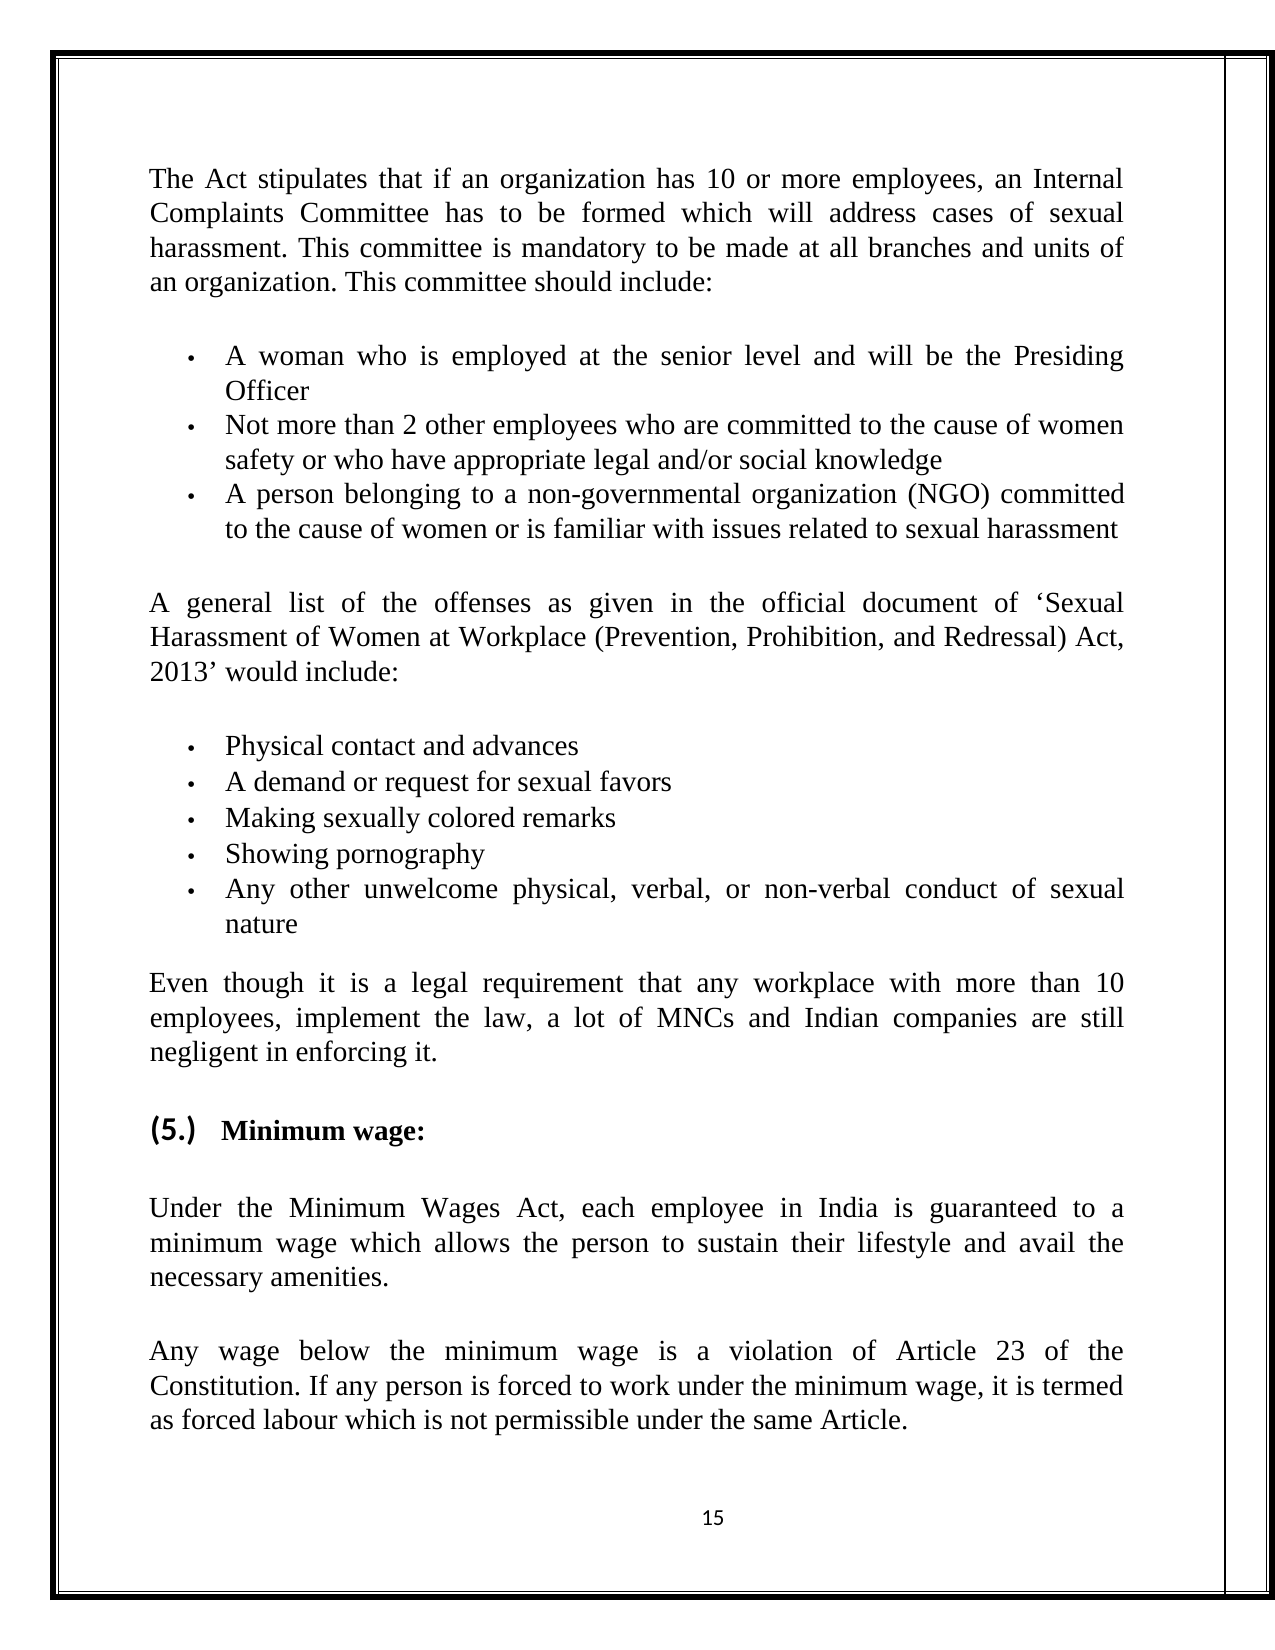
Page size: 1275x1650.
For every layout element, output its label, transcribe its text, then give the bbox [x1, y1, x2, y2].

text A general list of the offenses as given in the official document of ‘Sexual Harassment of Women at Workplace (Prevention, Prohibition, and Redressal) Act, 2013’ would include: [148, 585, 1126, 687]
list A woman who is employed at the senior level and will be the Presiding Officer [187, 338, 1126, 406]
list Not more than 2 other employees who are committed to the cause of women safety or who have appropriate legal and/or social knowledge [187, 407, 1126, 475]
text Any wage below the minimum wage is a violation of Article 23 of the Constitution. If any person is forced to work under the minimum wage, it is termed as forced labour which is not permissible under the same Article. [148, 1333, 1126, 1436]
list Physical contact and advances [187, 728, 1126, 762]
list Any other unwelcome physical, verbal, or non-verbal conduct of sexual nature [187, 872, 1126, 940]
text The Act stipulates that if an organization has 10 or more employees, an Internal Complaints Committee has to be formed which will address cases of sexual harassment. This committee is mandatory to be made at all branches and units of an organization. This committee should include: [148, 161, 1126, 298]
text Even though it is a legal requirement that any workplace with more than 10 employees, implement the law, a lot of MNCs and Indian companies are still negligent in enforcing it. [148, 966, 1126, 1068]
list Showing pornography [187, 836, 1126, 869]
list Making sexually colored remarks [187, 800, 1126, 833]
list A demand or request for sexual favors [187, 764, 1126, 798]
list A person belonging to a non-governmental organization (NGO) committed to the cause of women or is familiar with issues related to sexual harassment [187, 476, 1126, 544]
list Minimum wage: [150, 1108, 1266, 1149]
text Under the Minimum Wages Act, each employee in India is guaranteed to a minimum wage which allows the person to sustain their lifestyle and avail the necessary amenities. [148, 1190, 1126, 1293]
